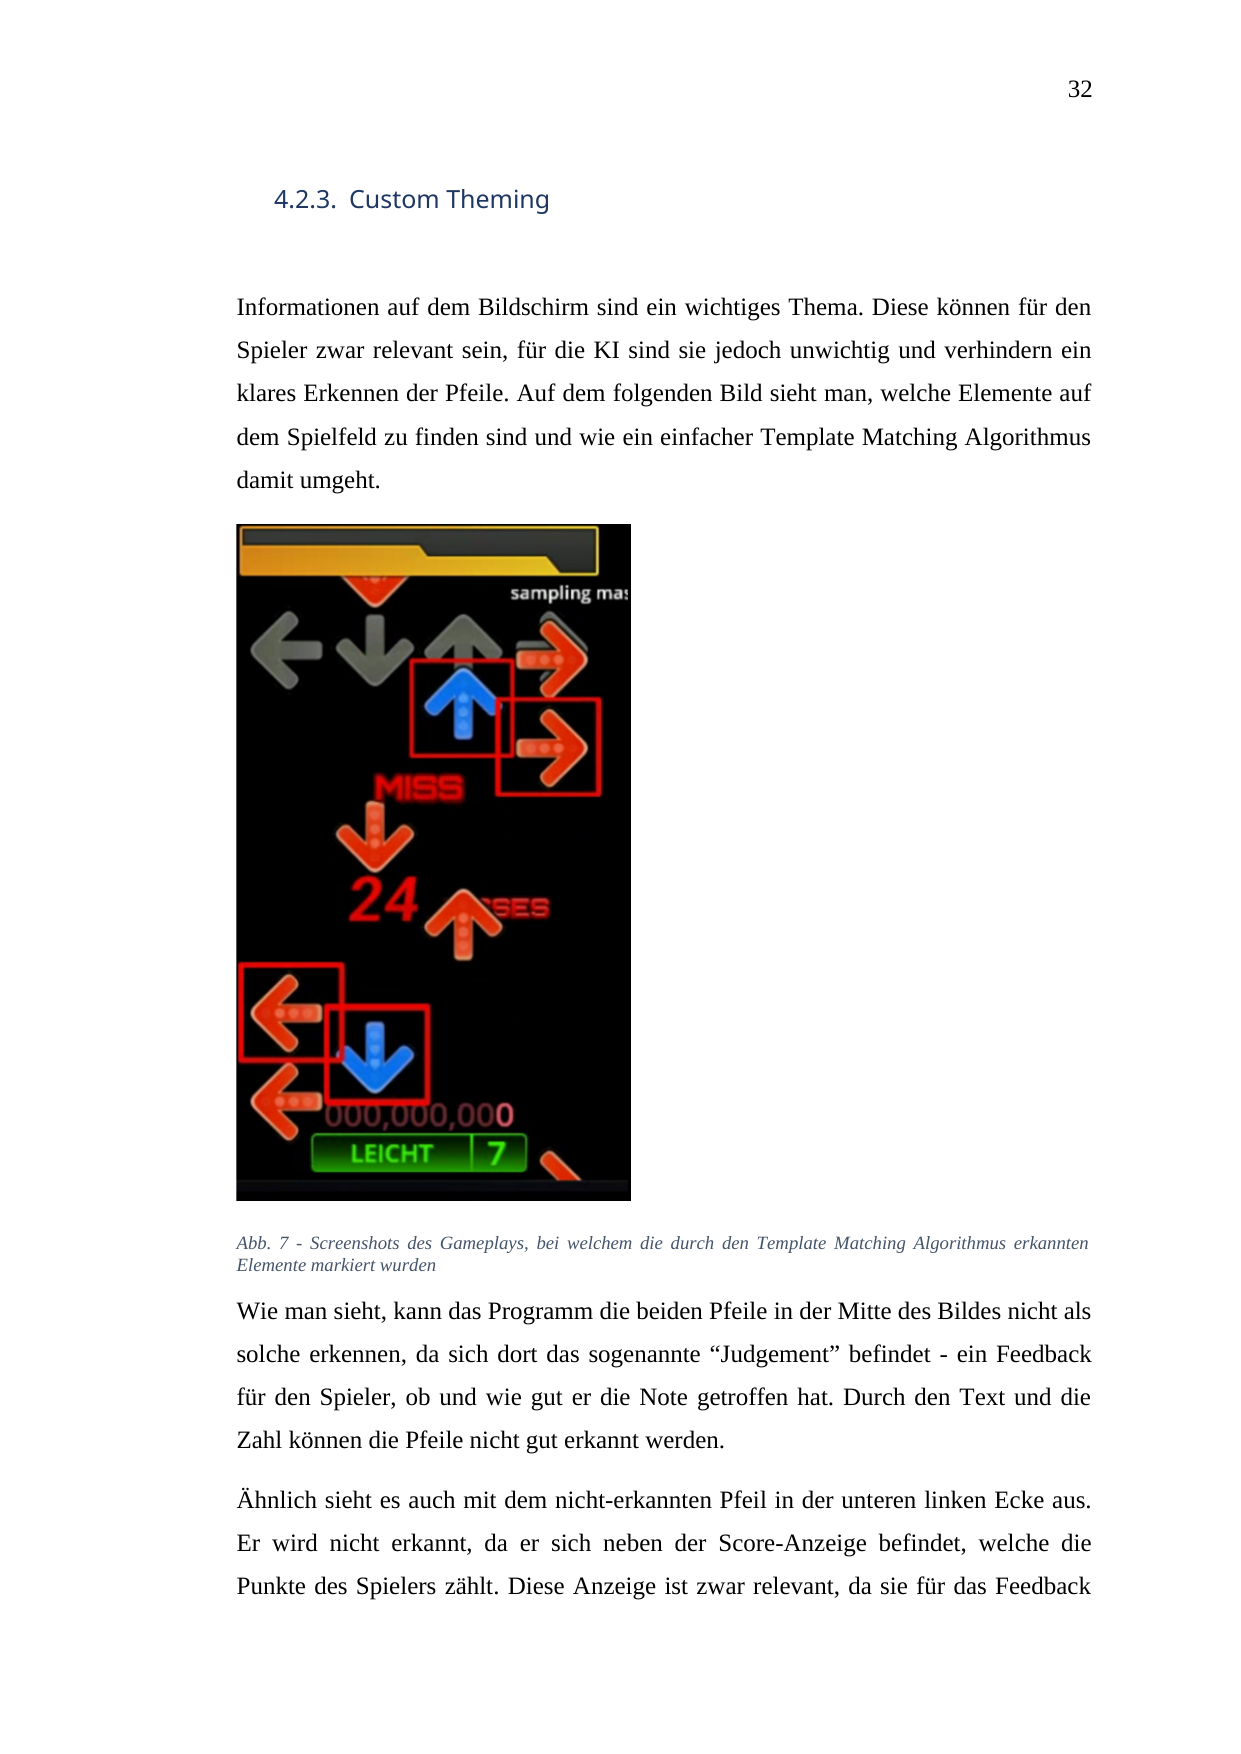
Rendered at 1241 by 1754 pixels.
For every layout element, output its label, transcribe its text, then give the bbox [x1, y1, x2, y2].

picture [236, 524, 631, 1201]
text Informationen auf dem Bildschirm sind ein wichtiges Thema. Diese können für den Spieler zwar relevant sein, für die KI sind sie jedoch unwichtig und verhindern ein klares Erkennen der Pfeile. Auf dem folgenden Bild sieht man, welche Elemente auf dem Spielfeld zu finden sind und wie ein einfacher Template Matching Algorithmus damit umgeht. [236, 292, 1092, 493]
text Wie man sieht, kann das Programm die beiden Pfeile in der Mitte des Bildes nicht als solche erkennen, da sich dort das sogenannte “Judgement” befindet - ein Feedback für den Spieler, ob und wie gut er die Note getroffen hat. Durch den Text und die Zahl können die Pfeile nicht gut erkannt werden. [236, 1296, 1092, 1454]
subtitle Custom Theming [274, 181, 1092, 215]
text Abb. 7 - Screenshots des Gameplays, bei welchem die durch den Template Matching Algorithmus erkannten Elemente markiert wurden [236, 1232, 1092, 1275]
